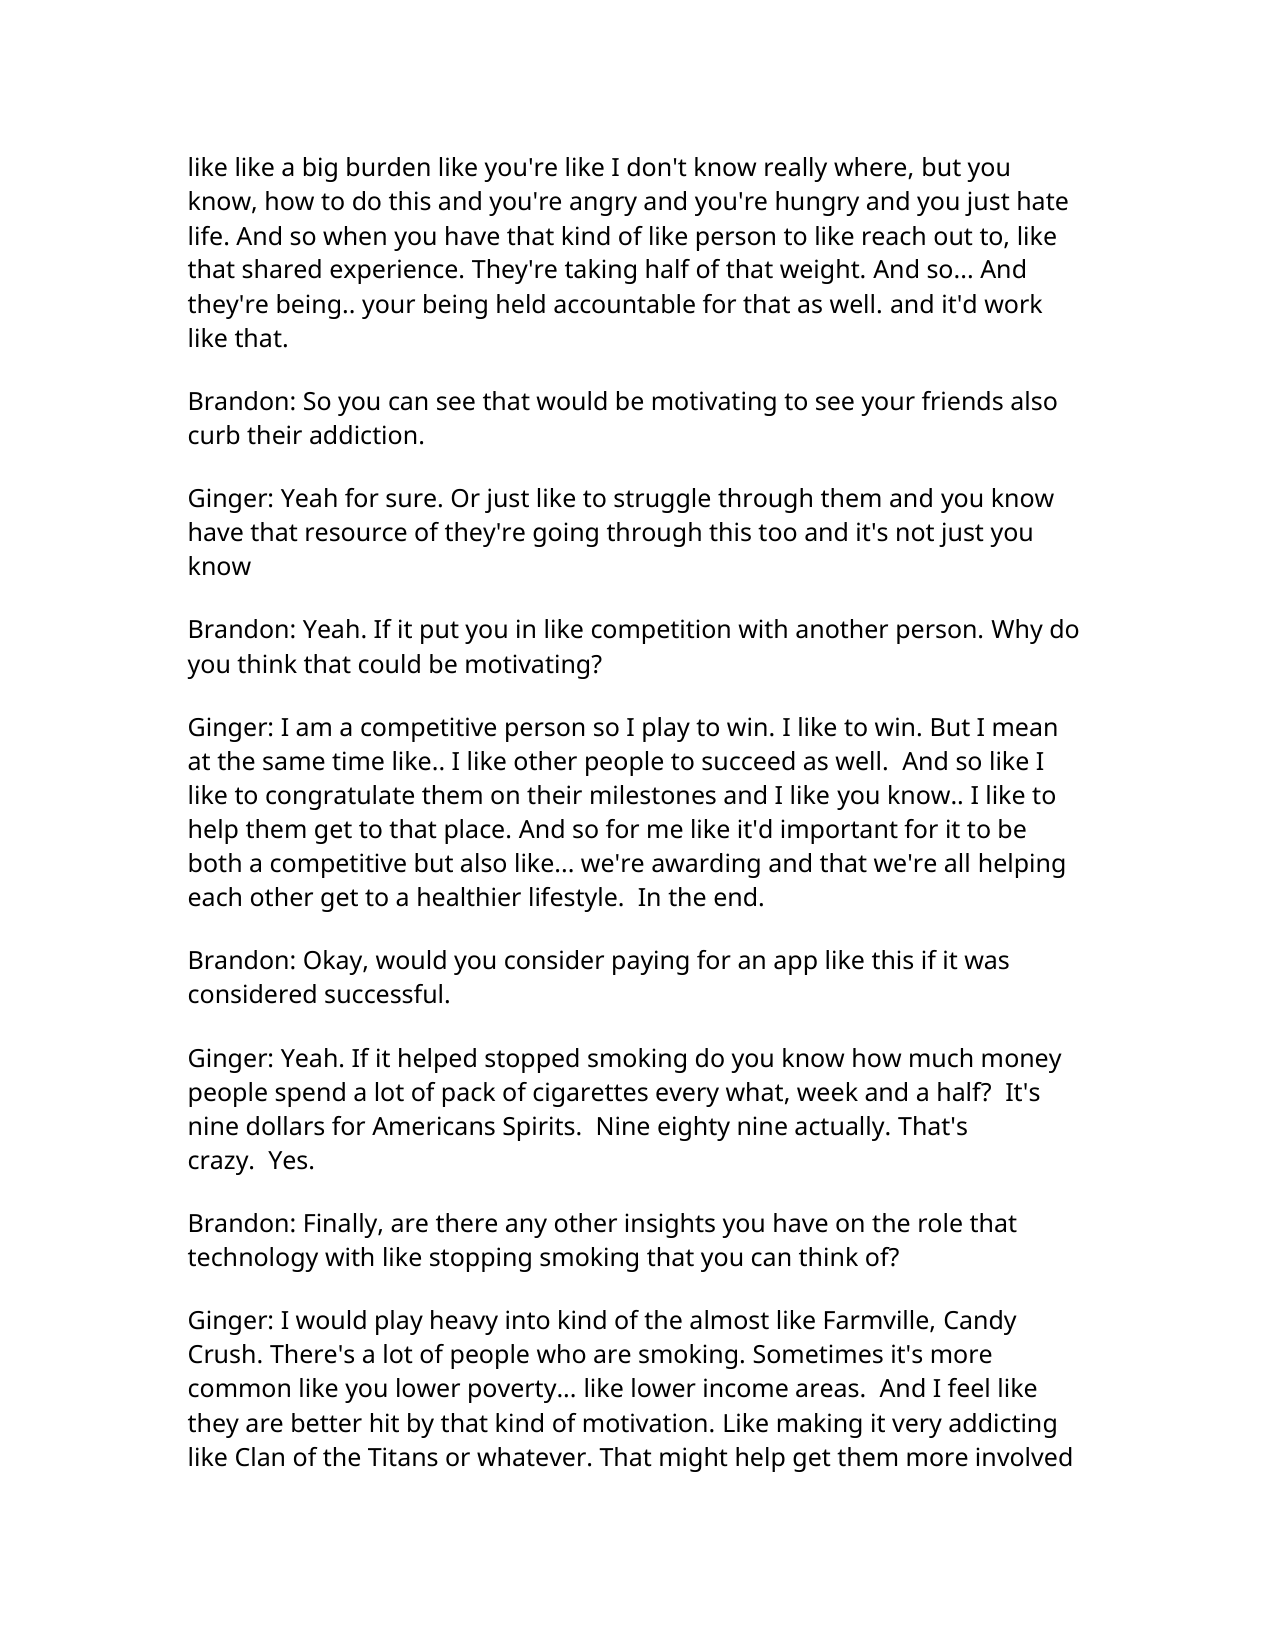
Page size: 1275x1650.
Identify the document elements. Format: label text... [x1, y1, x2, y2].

text Brandon: Okay, would you consider paying for an app like this if it was considered successful. [187, 943, 1087, 1011]
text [187, 150, 1087, 354]
text Brandon: Yeah. If it put you in like competition with another person. Why do you think that could be motivating? [187, 612, 1087, 680]
text Brandon: Finally, are there any other insights you have on the role that technology with like stopping smoking that you can think of? [187, 1206, 1087, 1274]
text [187, 1303, 1087, 1473]
text Ginger: Yeah. If it helped stopped smoking do you know how much money people spend a lot of pack of cigarettes every what, week and a half? It's nine dollars for Americans Spirits. Nine eighty nine actually. That's crazy. Yes. [187, 1040, 1087, 1177]
text Brandon: So you can see that would be motivating to see your friends also curb their addiction. [187, 383, 1087, 452]
text Ginger: I am a competitive person so I play to win. I like to win. But I mean at the same time like.. I like other people to succeed as well. And so like I like to congratulate them on their milestones and I like you know.. I like to help them get to that place. And so for me like it'd important for it to be both a competitive but also like... we're awarding and that we're all helping each other get to a healthier lifestyle. In the end. [187, 709, 1087, 914]
text Ginger: Yeah for sure. Or just like to struggle through them and you know have that resource of they're going through this too and it's not just you know [187, 481, 1087, 583]
